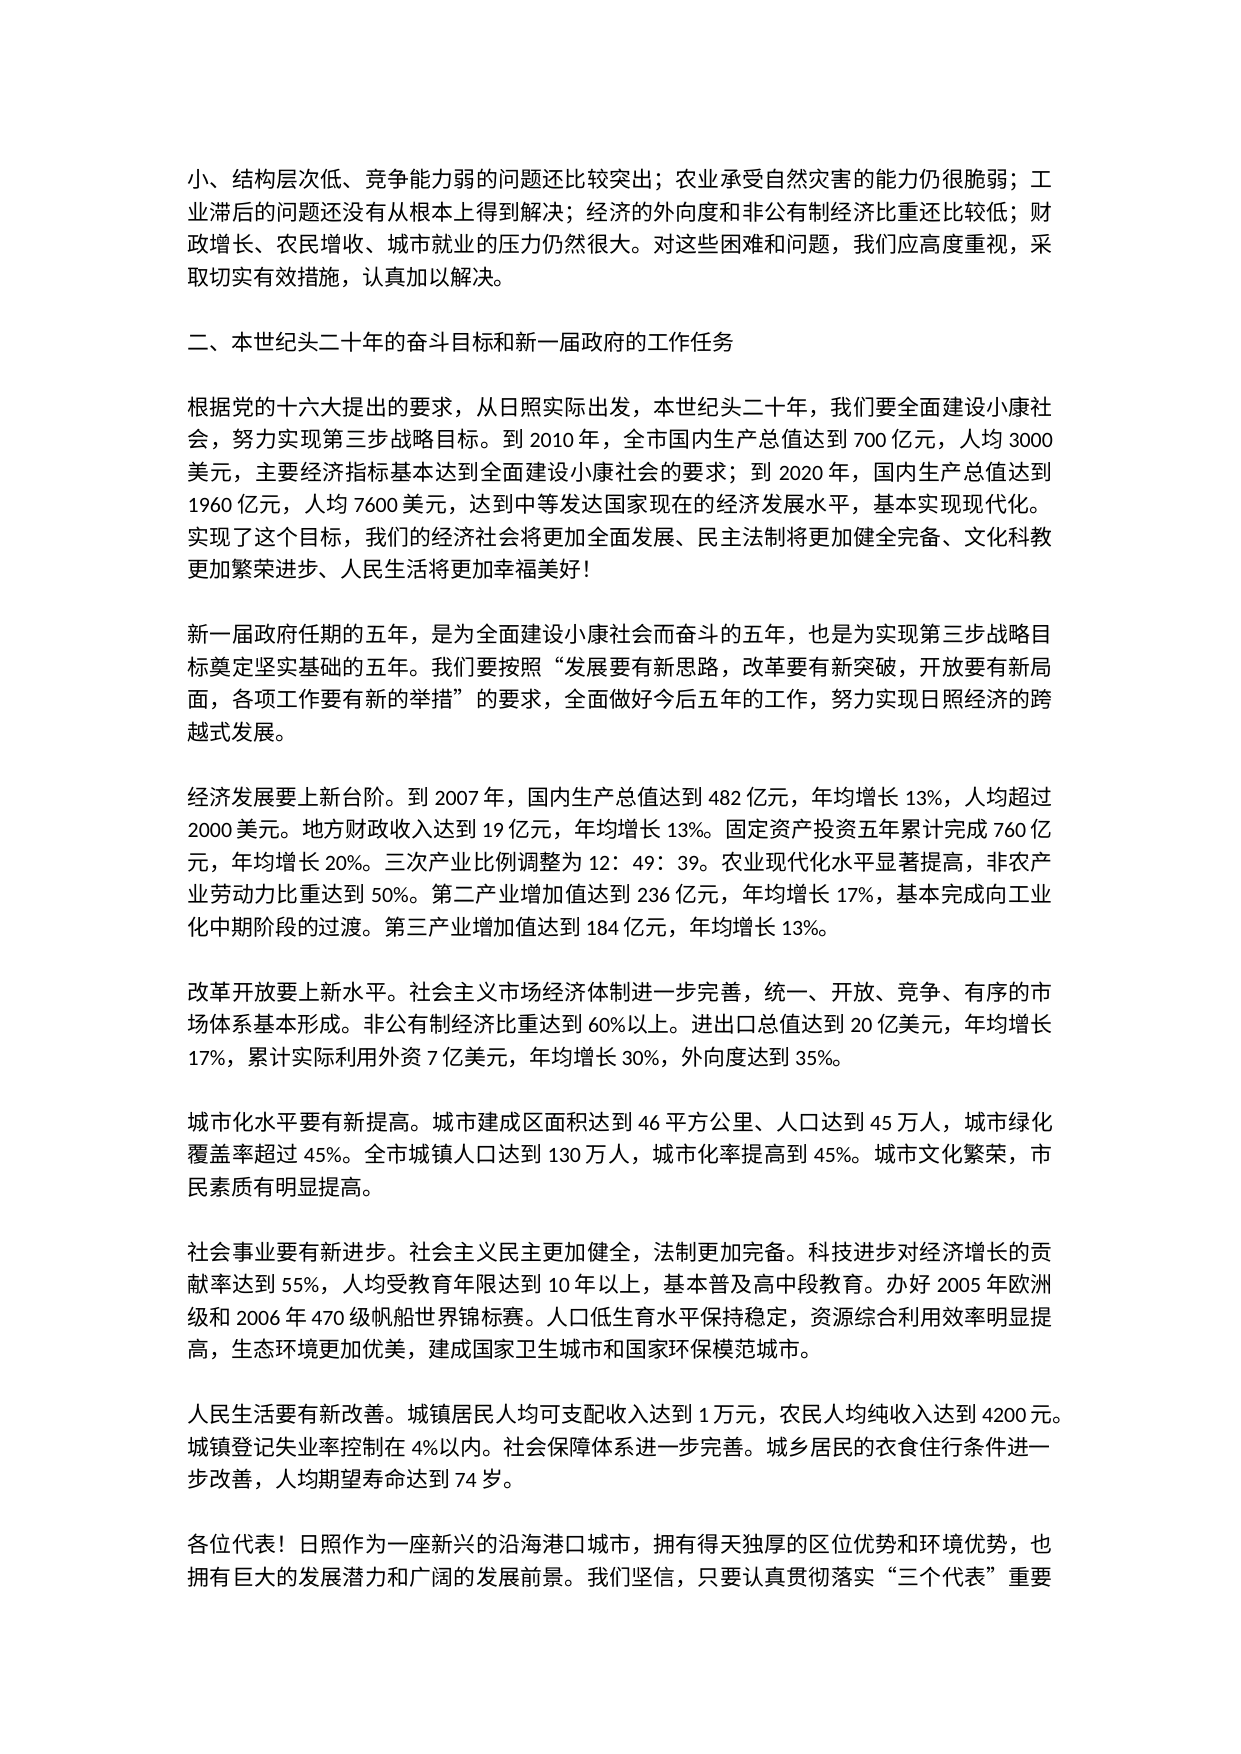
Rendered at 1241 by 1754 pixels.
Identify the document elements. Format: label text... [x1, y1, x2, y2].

text 根据党的十六大提出的要求，从日照实际出发，本世纪头二十年，我们要全面建设小康社会，努力实现第三步战略目标。到2010年，全市国内生产总值达到700亿元，人均3000美元，主要经济指标基本达到全面建设小康社会的要求；到2020年，国内生产总值达到1960亿元，人均7600美元，达到中等发达国家现在的经济发展水平，基本实现现代化。实现了这个目标，我们的经济社会将更加全面发展、民主法制将更加健全完备、文化科教更加繁荣进步、人民生活将更加幸福美好！ [187, 389, 1053, 584]
text 城市化水平要有新提高。城市建成区面积达到46平方公里、人口达到45万人，城市绿化覆盖率超过45%。全市城镇人口达到130万人，城市化率提高到45%。城市文化繁荣，市民素质有明显提高。 [187, 1104, 1053, 1202]
text 社会事业要有新进步。社会主义民主更加健全，法制更加完备。科技进步对经济增长的贡献率达到55%，人均受教育年限达到10年以上，基本普及高中段教育。办好2005年欧洲级和2006年470级帆船世界锦标赛。人口低生育水平保持稳定，资源综合利用效率明显提高，生态环境更加优美，建成国家卫生城市和国家环保模范城市。 [187, 1234, 1053, 1364]
text 二、本世纪头二十年的奋斗目标和新一届政府的工作任务 [187, 324, 1053, 357]
text 改革开放要上新水平。社会主义市场经济体制进一步完善，统一、开放、竞争、有序的市场体系基本形成。非公有制经济比重达到60%以上。进出口总值达到20亿美元，年均增长17%，累计实际利用外资7亿美元，年均增长30%，外向度达到35%。 [187, 974, 1053, 1072]
text 经济发展要上新台阶。到2007年，国内生产总值达到482亿元，年均增长13%，人均超过2000美元。地方财政收入达到19亿元，年均增长13%。固定资产投资五年累计完成760亿元，年均增长20%。三次产业比例调整为12：49：39。农业现代化水平显著提高，非农产业劳动力比重达到50%。第二产业增加值达到236亿元，年均增长17%，基本完成向工业化中期阶段的过渡。第三产业增加值达到184亿元，年均增长13%。 [187, 779, 1053, 942]
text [187, 1527, 1053, 1592]
text 人民生活要有新改善。城镇居民人均可支配收入达到1万元，农民人均纯收入达到4200元。城镇登记失业率控制在4%以内。社会保障体系进一步完善。城乡居民的衣食住行条件进一步改善，人均期望寿命达到74岁。 [187, 1397, 1053, 1494]
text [187, 162, 1053, 292]
text 新一届政府任期的五年，是为全面建设小康社会而奋斗的五年，也是为实现第三步战略目标奠定坚实基础的五年。我们要按照“发展要有新思路，改革要有新突破，开放要有新局面，各项工作要有新的举措”的要求，全面做好今后五年的工作，努力实现日照经济的跨越式发展。 [187, 617, 1053, 747]
